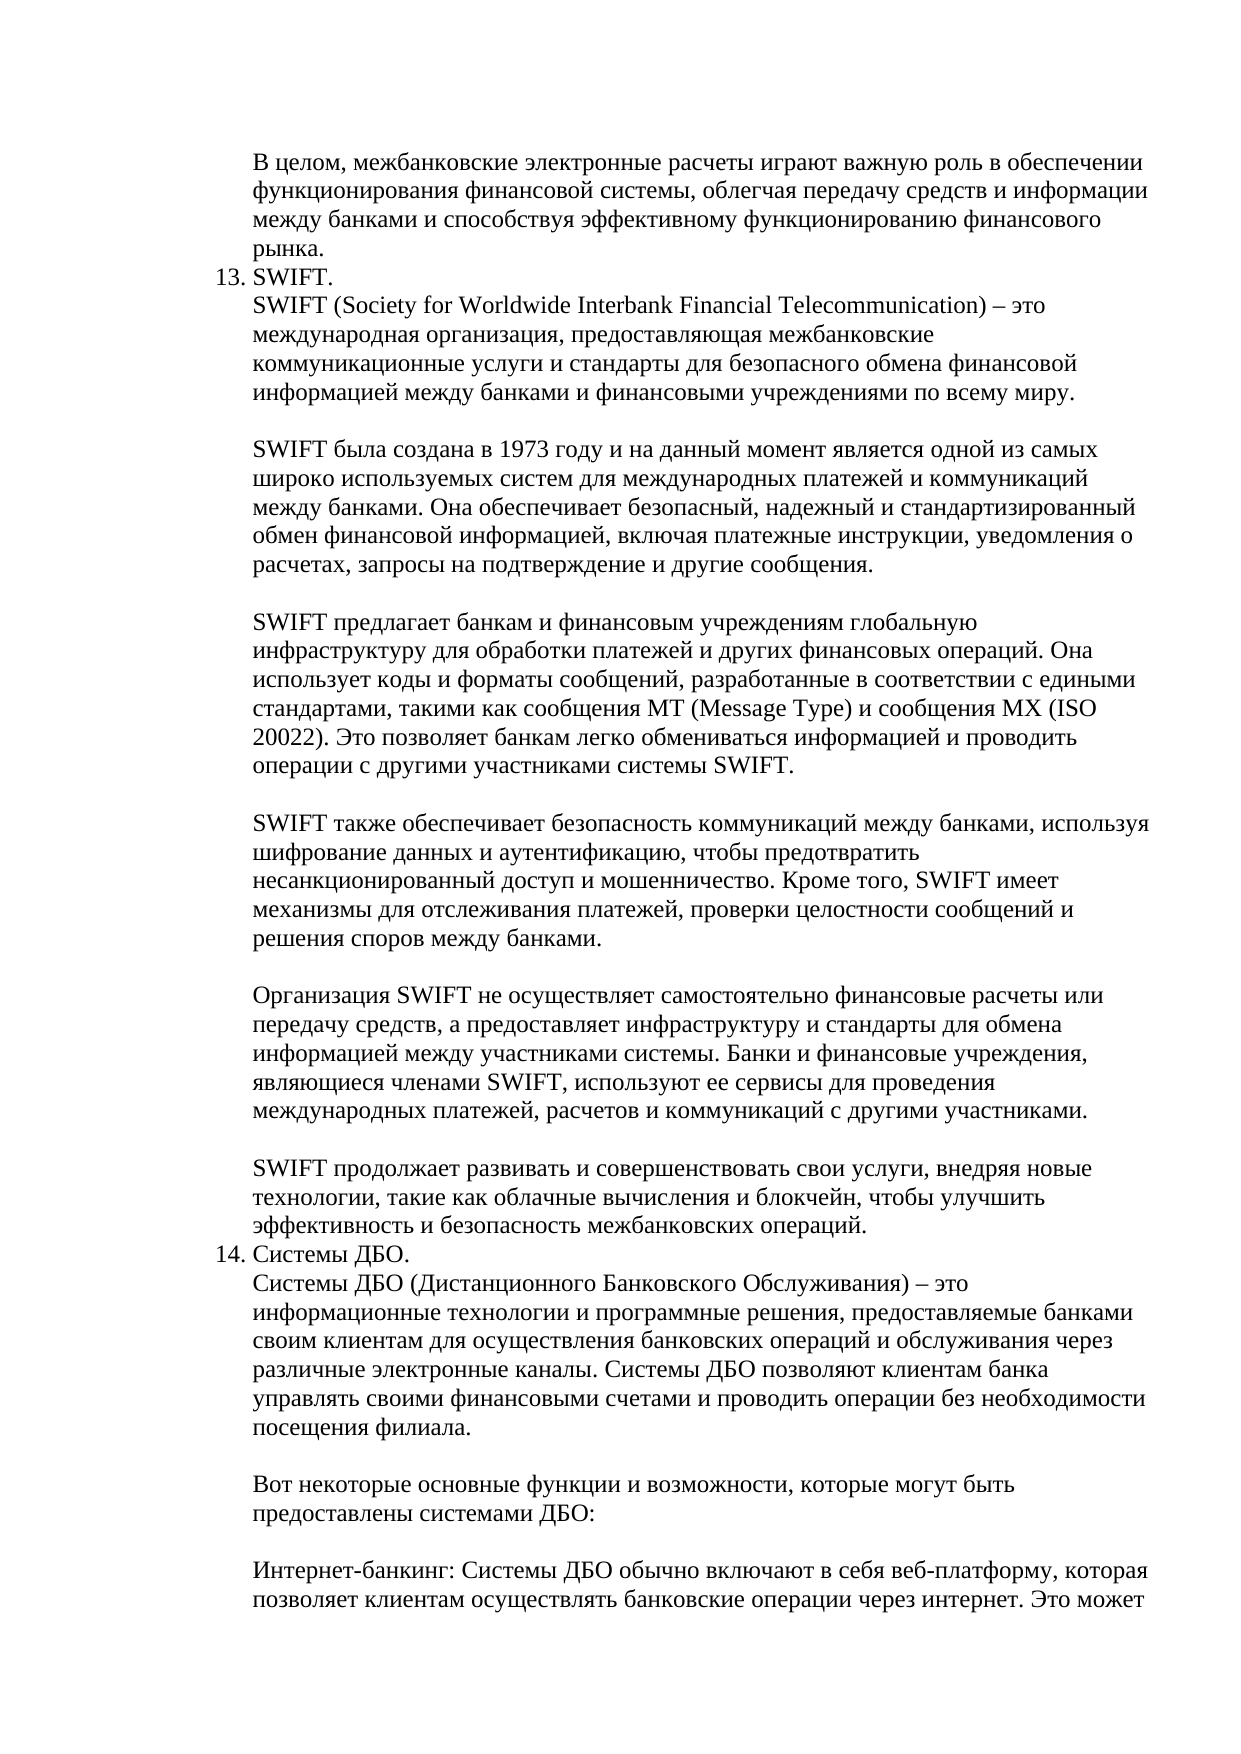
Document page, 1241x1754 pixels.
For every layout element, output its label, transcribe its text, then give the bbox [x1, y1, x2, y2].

list SWIFT была создана в 1973 году и на данный момент является одной из самых широко используемых систем для международных платежей и коммуникаций между банками. Она обеспечивает безопасный, надежный и стандартизированный обмен финансовой информацией, включая платежные инструкции, уведомления о расчетах, запросы на подтверждение и другие сообщения. [252, 434, 1152, 578]
list Организация SWIFT не осуществляет самостоятельно финансовые расчеты или передачу средств, а предоставляет инфраструктуру и стандарты для обмена информацией между участниками системы. Банки и финансовые учреждения, являющиеся членами SWIFT, используют ее сервисы для проведения международных платежей, расчетов и коммуникаций с другими участниками. [252, 981, 1152, 1124]
list SWIFT продолжает развивать и совершенствовать свои услуги, внедряя новые технологии, такие как облачные вычисления и блокчейн, чтобы улучшить эффективность и безопасность межбанковских операций. [252, 1153, 1152, 1239]
list SWIFT предлагает банкам и финансовым учреждениям глобальную инфраструктуру для обработки платежей и других финансовых операций. Она использует коды и форматы сообщений, разработанные в соответствии с едиными стандартами, такими как сообщения MT (Message Type) и сообщения MX (ISO 20022). Это позволяет банкам легко обмениваться информацией и проводить операции с другими участниками системы SWIFT. [252, 607, 1152, 779]
list SWIFT также обеспечивает безопасность коммуникаций между банками, используя шифрование данных и аутентификацию, чтобы предотвратить несанкционированный доступ и мошенничество. Кроме того, SWIFT имеет механизмы для отслеживания платежей, проверки целостности сообщений и решения споров между банками. [252, 808, 1152, 952]
list Системы ДБО (Дистанционного Банковского Обслуживания) – это информационные технологии и программные решения, предоставляемые банками своим клиентам для осуществления банковских операций и обслуживания через различные электронные каналы. Системы ДБО позволяют клиентам банка управлять своими финансовыми счетами и проводить операции без необходимости посещения филиала. [252, 1268, 1152, 1441]
list Системы ДБО. [215, 1239, 1152, 1268]
list Вот некоторые основные функции и возможности, которые могут быть предоставлены системами ДБО: [252, 1469, 1152, 1527]
list SWIFT. [215, 262, 1152, 291]
list В целом, межбанковские электронные расчеты играют важную роль в обеспечении функционирования финансовой системы, облегчая передачу средств и информации между банками и способствуя эффективному функционированию финансового рынка. [252, 147, 1152, 262]
list SWIFT (Society for Worldwide Interbank Financial Telecommunication) – это международная организация, предоставляющая межбанковские коммуникационные услуги и стандарты для безопасного обмена финансовой информацией между банками и финансовыми учреждениями по всему миру. [252, 291, 1152, 406]
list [252, 1556, 1152, 1613]
